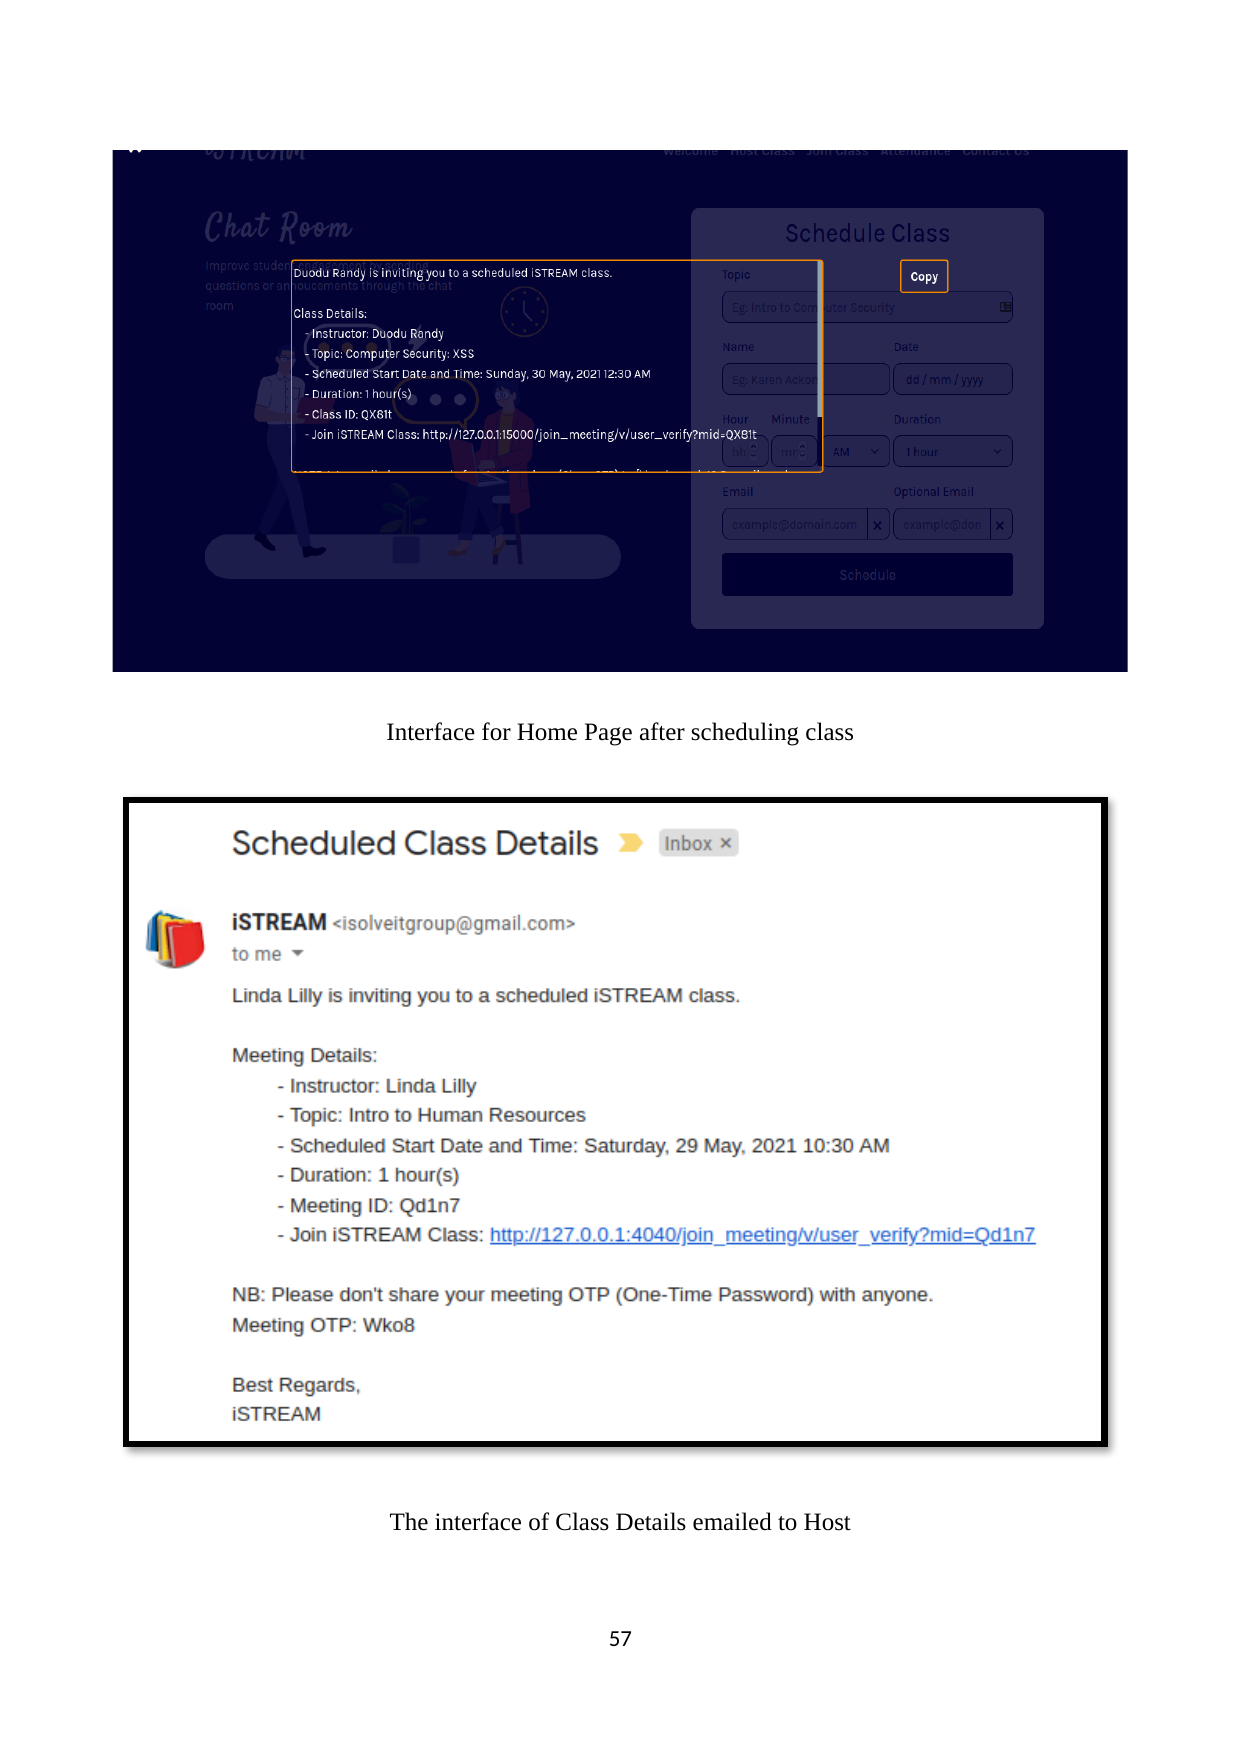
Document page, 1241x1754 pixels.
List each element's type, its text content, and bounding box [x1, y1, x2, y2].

picture [112, 150, 1128, 672]
text The interface of Class Details emailed to Host [112, 1507, 1128, 1536]
text Interface for Home Page after scheduling class [112, 717, 1128, 745]
picture [129, 803, 1101, 1441]
